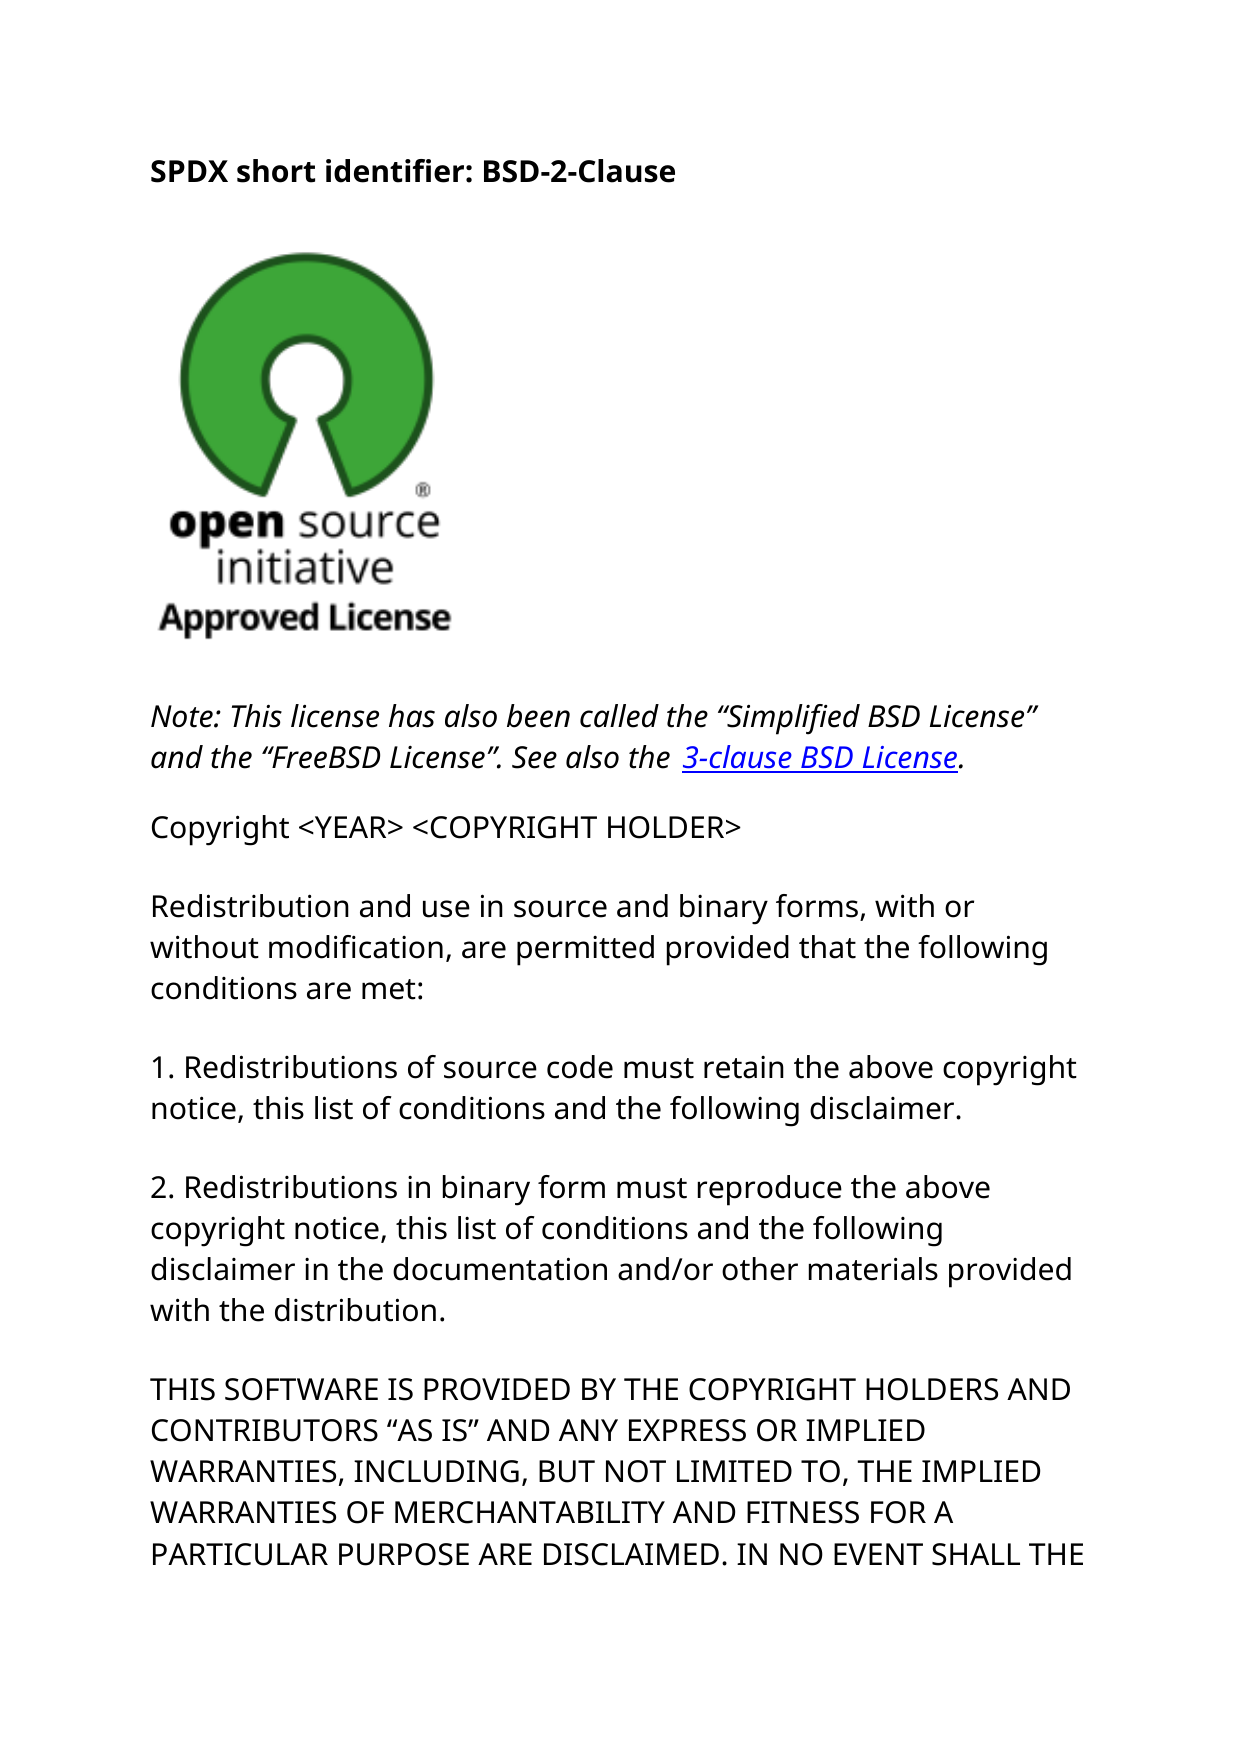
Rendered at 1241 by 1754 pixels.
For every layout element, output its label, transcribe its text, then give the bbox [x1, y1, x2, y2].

text Copyright <YEAR> <COPYRIGHT HOLDER> [150, 807, 1090, 848]
text Redistribution and use in source and binary forms, with or without modification, are permitted provided that the following conditions are met: [150, 885, 1090, 1009]
picture [150, 228, 462, 658]
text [150, 1368, 1090, 1574]
text 1. Redistributions of source code must retain the above copyright notice, this list of conditions and the following disclaimer. [150, 1046, 1090, 1128]
text 2. Redistributions in binary form must reproduce the above copyright notice, this list of conditions and the following disclaimer in the documentation and/or other materials provided with the distribution. [150, 1166, 1090, 1331]
text SPDX short identifier: BSD-2-Clause [150, 150, 1090, 191]
text Note: This license has also been called the “Simplified BSD License” and the “FreeBSD License”. See also the 3-clause BSD License. [150, 695, 1090, 777]
